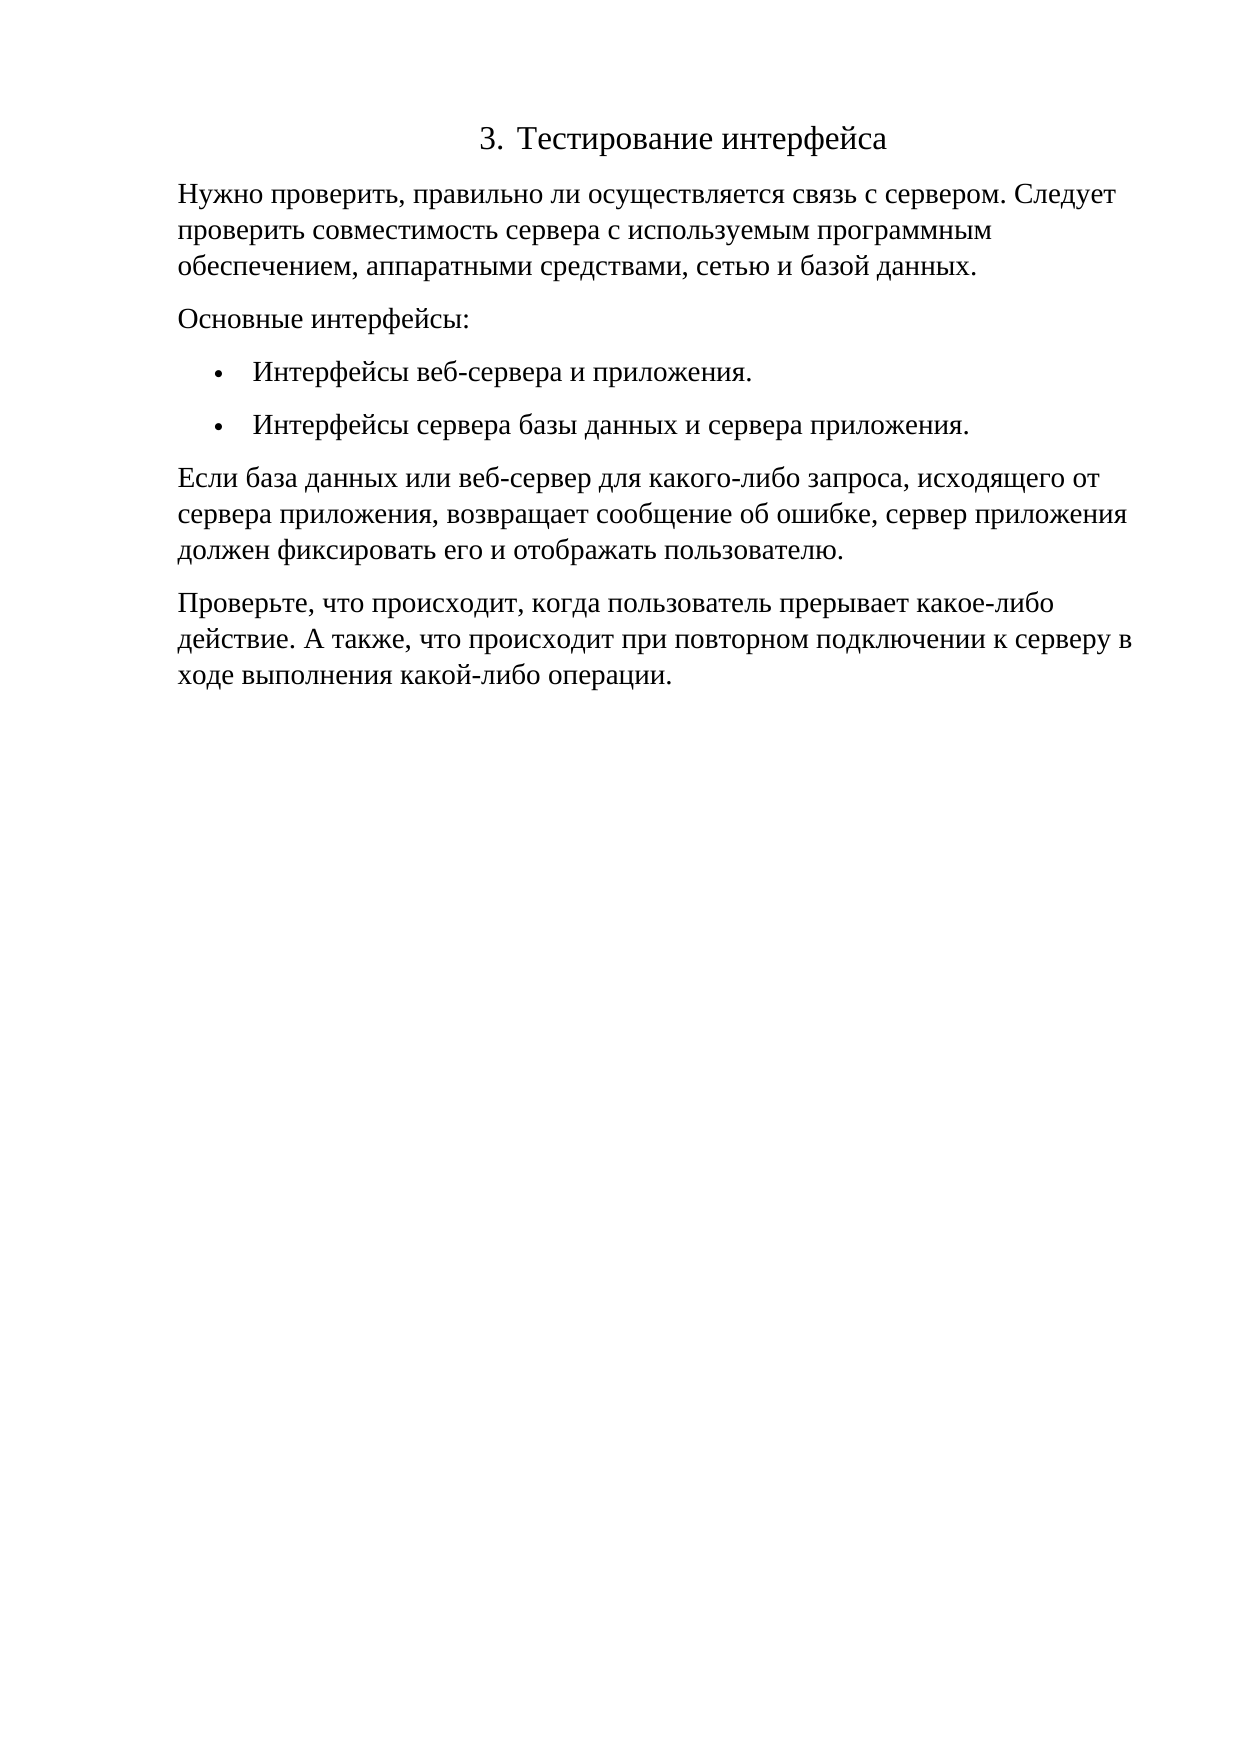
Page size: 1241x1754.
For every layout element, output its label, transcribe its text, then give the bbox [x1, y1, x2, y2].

text Основные интерфейсы: [177, 301, 1152, 335]
list Интерфейсы сервера базы данных и сервера приложения. [215, 407, 1152, 440]
list Тестирование интерфейса [215, 118, 1152, 156]
text Нужно проверить, правильно ли осуществляется связь с сервером. Следует проверить совместимость сервера с используемым программным обеспечением, аппаратными средствами, сетью и базой данных. [177, 176, 1152, 282]
text Проверьте, что происходит, когда пользователь прерывает какое-либо действие. А также, что происходит при повторном подключении к серверу в ходе выполнения какой-либо операции. [177, 585, 1152, 691]
list Интерфейсы веб-сервера и приложения. [215, 354, 1152, 388]
text Если база данных или веб-сервер для какого-либо запроса, исходящего от сервера приложения, возвращает сообщение об ошибке, сервер приложения должен фиксировать его и отображать пользователю. [177, 460, 1152, 566]
